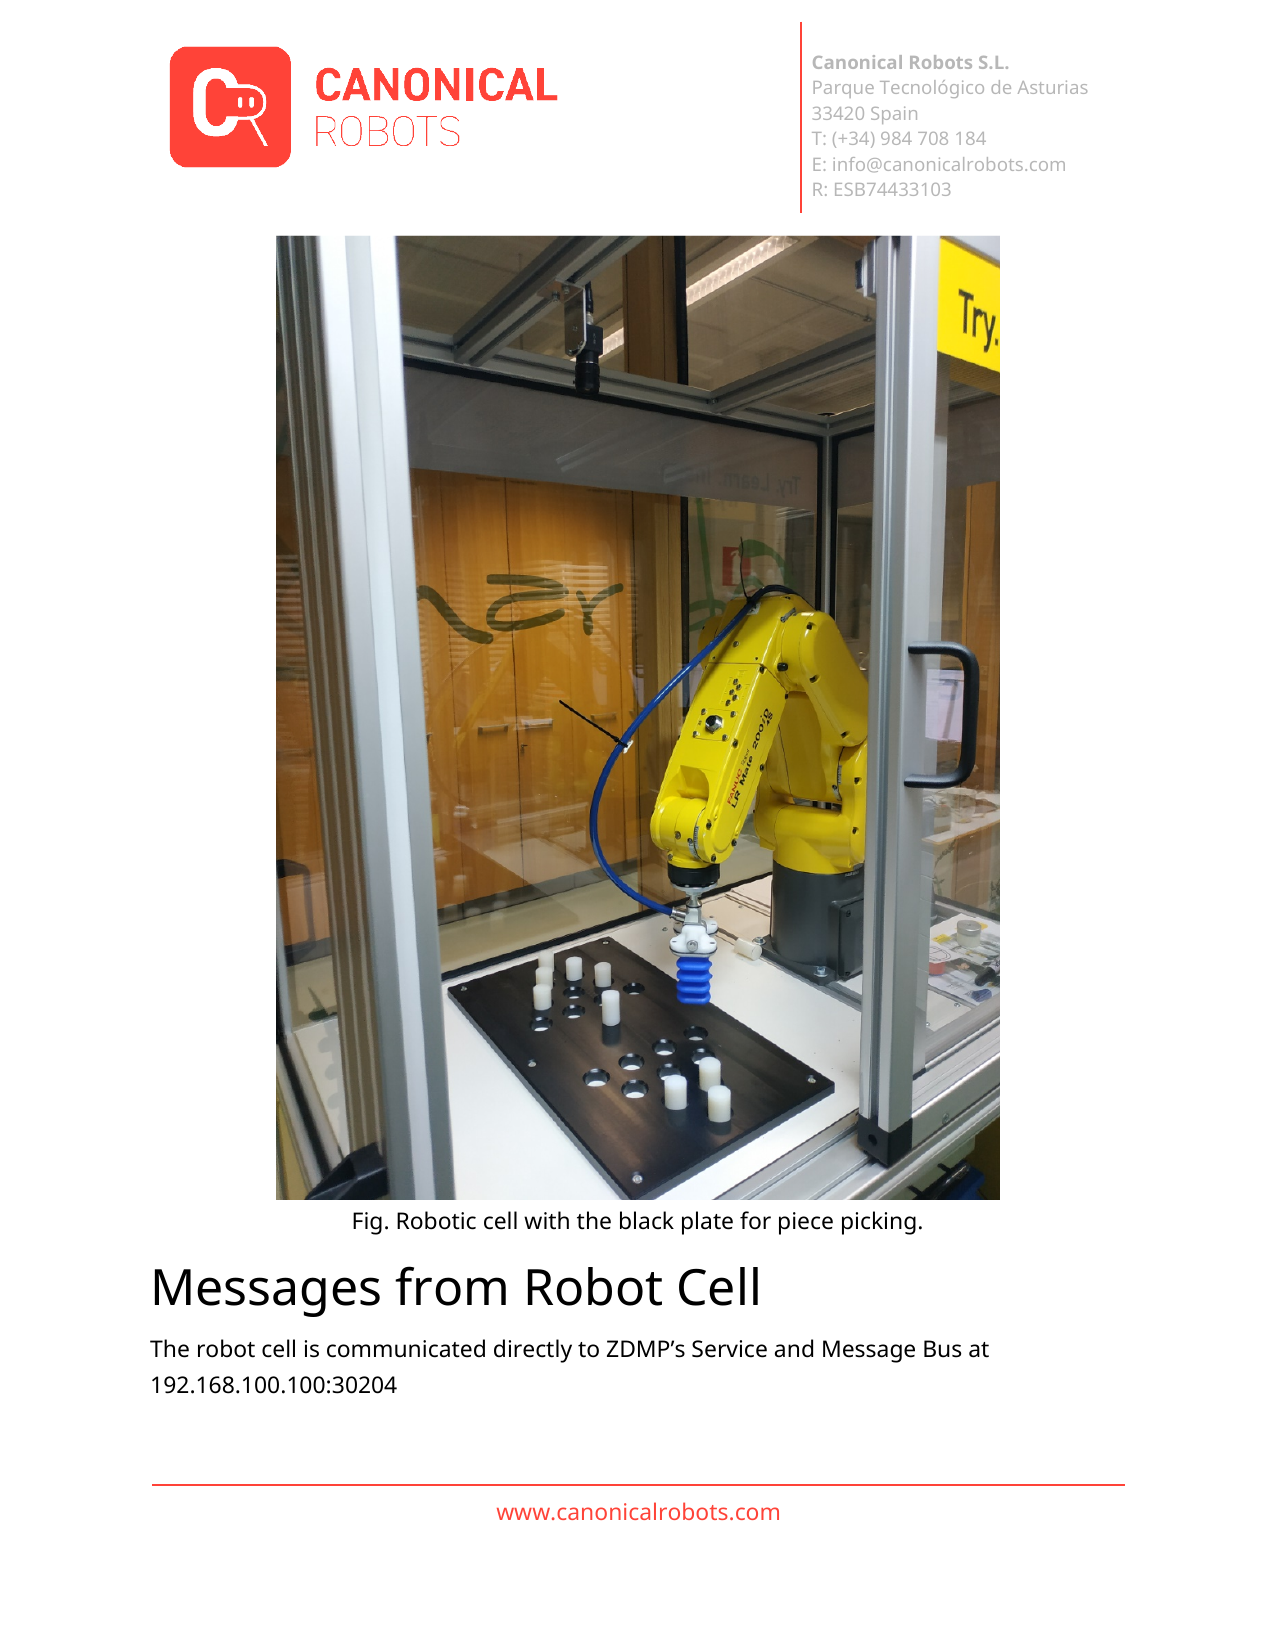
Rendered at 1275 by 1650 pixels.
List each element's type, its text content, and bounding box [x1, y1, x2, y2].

picture [161, 32, 575, 180]
text Fig. Robotic cell with the black plate for piece picking. [150, 1204, 1125, 1236]
picture [276, 237, 1000, 1199]
subtitle Messages from Robot Cell [150, 1252, 1125, 1320]
text The robot cell is communicated directly to ZDMP’s Service and Message Bus at 192.168.100.100:30204 [150, 1333, 1125, 1400]
